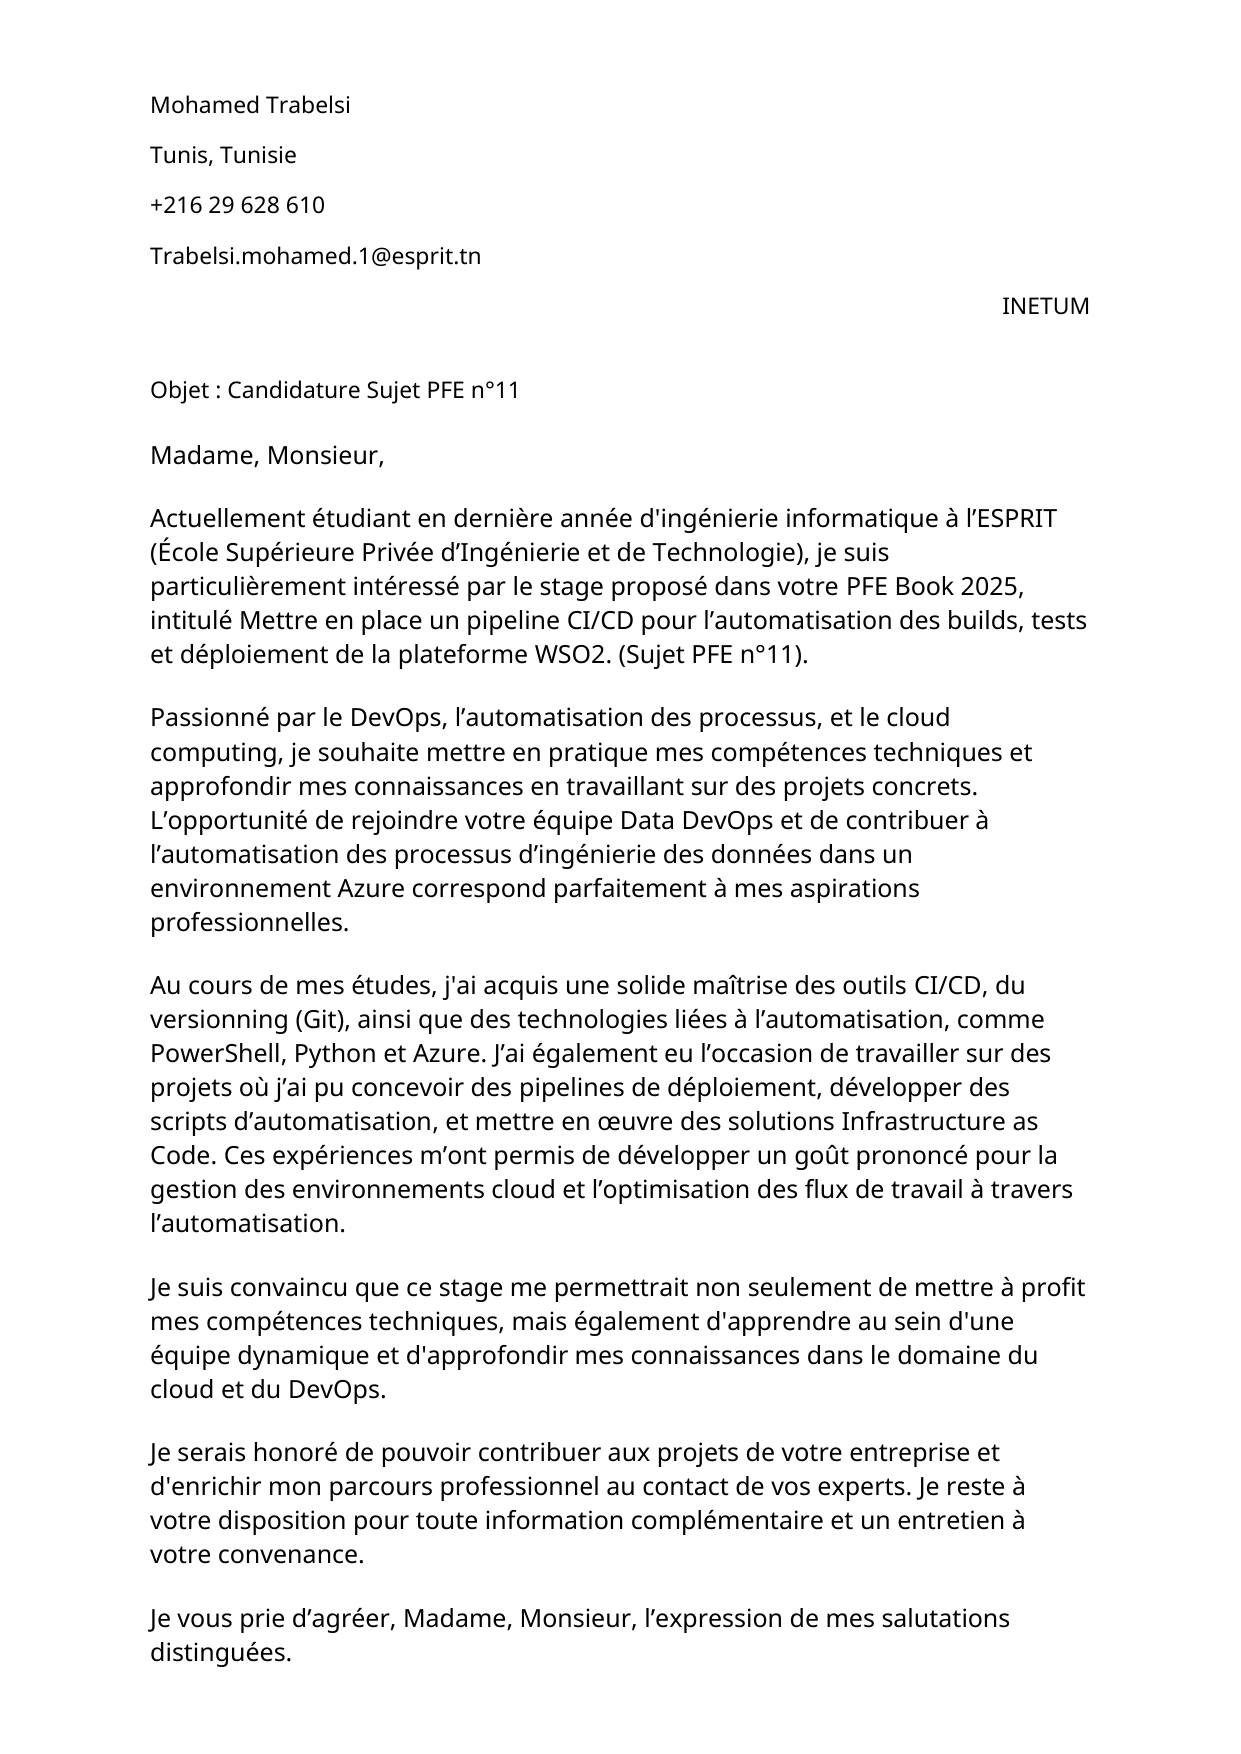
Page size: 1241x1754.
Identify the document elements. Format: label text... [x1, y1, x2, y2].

text Tunis, Tunisie [150, 139, 1090, 170]
text Je serais honoré de pouvoir contribuer aux projets de votre entreprise et d'enrichir mon parcours professionnel au contact de vos experts. Je reste à votre disposition pour toute information complémentaire et un entretien à votre convenance. [150, 1435, 1090, 1571]
text Madame, Monsieur, [150, 437, 1090, 471]
text Je suis convaincu que ce stage me permettrait non seulement de mettre à profit mes compétences techniques, mais également d'apprendre au sein d'une équipe dynamique et d'approfondir mes connaissances dans le domaine du cloud et du DevOps. [150, 1269, 1090, 1406]
text Objet : Candidature Sujet PFE n°11 [150, 341, 1090, 406]
text Au cours de mes études, j'ai acquis une solide maîtrise des outils CI/CD, du versionning (Git), ainsi que des technologies liées à l’automatisation, comme PowerShell, Python et Azure. J’ai également eu l’occasion de travailler sur des projets où j’ai pu concevoir des pipelines de déploiement, développer des scripts d’automatisation, et mettre en œuvre des solutions Infrastructure as Code. Ces expériences m’ont permis de développer un goût prononcé pour la gestion des environnements cloud et l’optimisation des flux de travail à travers l’automatisation. [150, 968, 1090, 1240]
text Passionné par le DevOps, l’automatisation des processus, et le cloud computing, je souhaite mettre en pratique mes compétences techniques et approfondir mes connaissances en travaillant sur des projets concrets. L’opportunité de rejoindre votre équipe Data DevOps et de contribuer à l’automatisation des processus d’ingénierie des données dans un environnement Azure correspond parfaitement à mes aspirations professionnelles. [150, 700, 1090, 938]
text +216 29 628 610 [150, 189, 1090, 221]
text Actuellement étudiant en dernière année d'ingénierie informatique à l’ESPRIT (École Supérieure Privée d’Ingénierie et de Technologie), je suis particulièrement intéressé par le stage proposé dans votre PFE Book 2025, intitulé Mettre en place un pipeline CI/CD pour l’automatisation des builds, tests et déploiement de la plateforme WSO2. (Sujet PFE n°11). [150, 501, 1090, 671]
text Trabelsi.mohamed.1@esprit.tn [150, 240, 1090, 271]
text Mohamed Trabelsi [150, 89, 1090, 120]
text INETUM [150, 290, 1090, 322]
text Je vous prie d’agréer, Madame, Monsieur, l’expression de mes salutations distinguées. [150, 1600, 1090, 1668]
